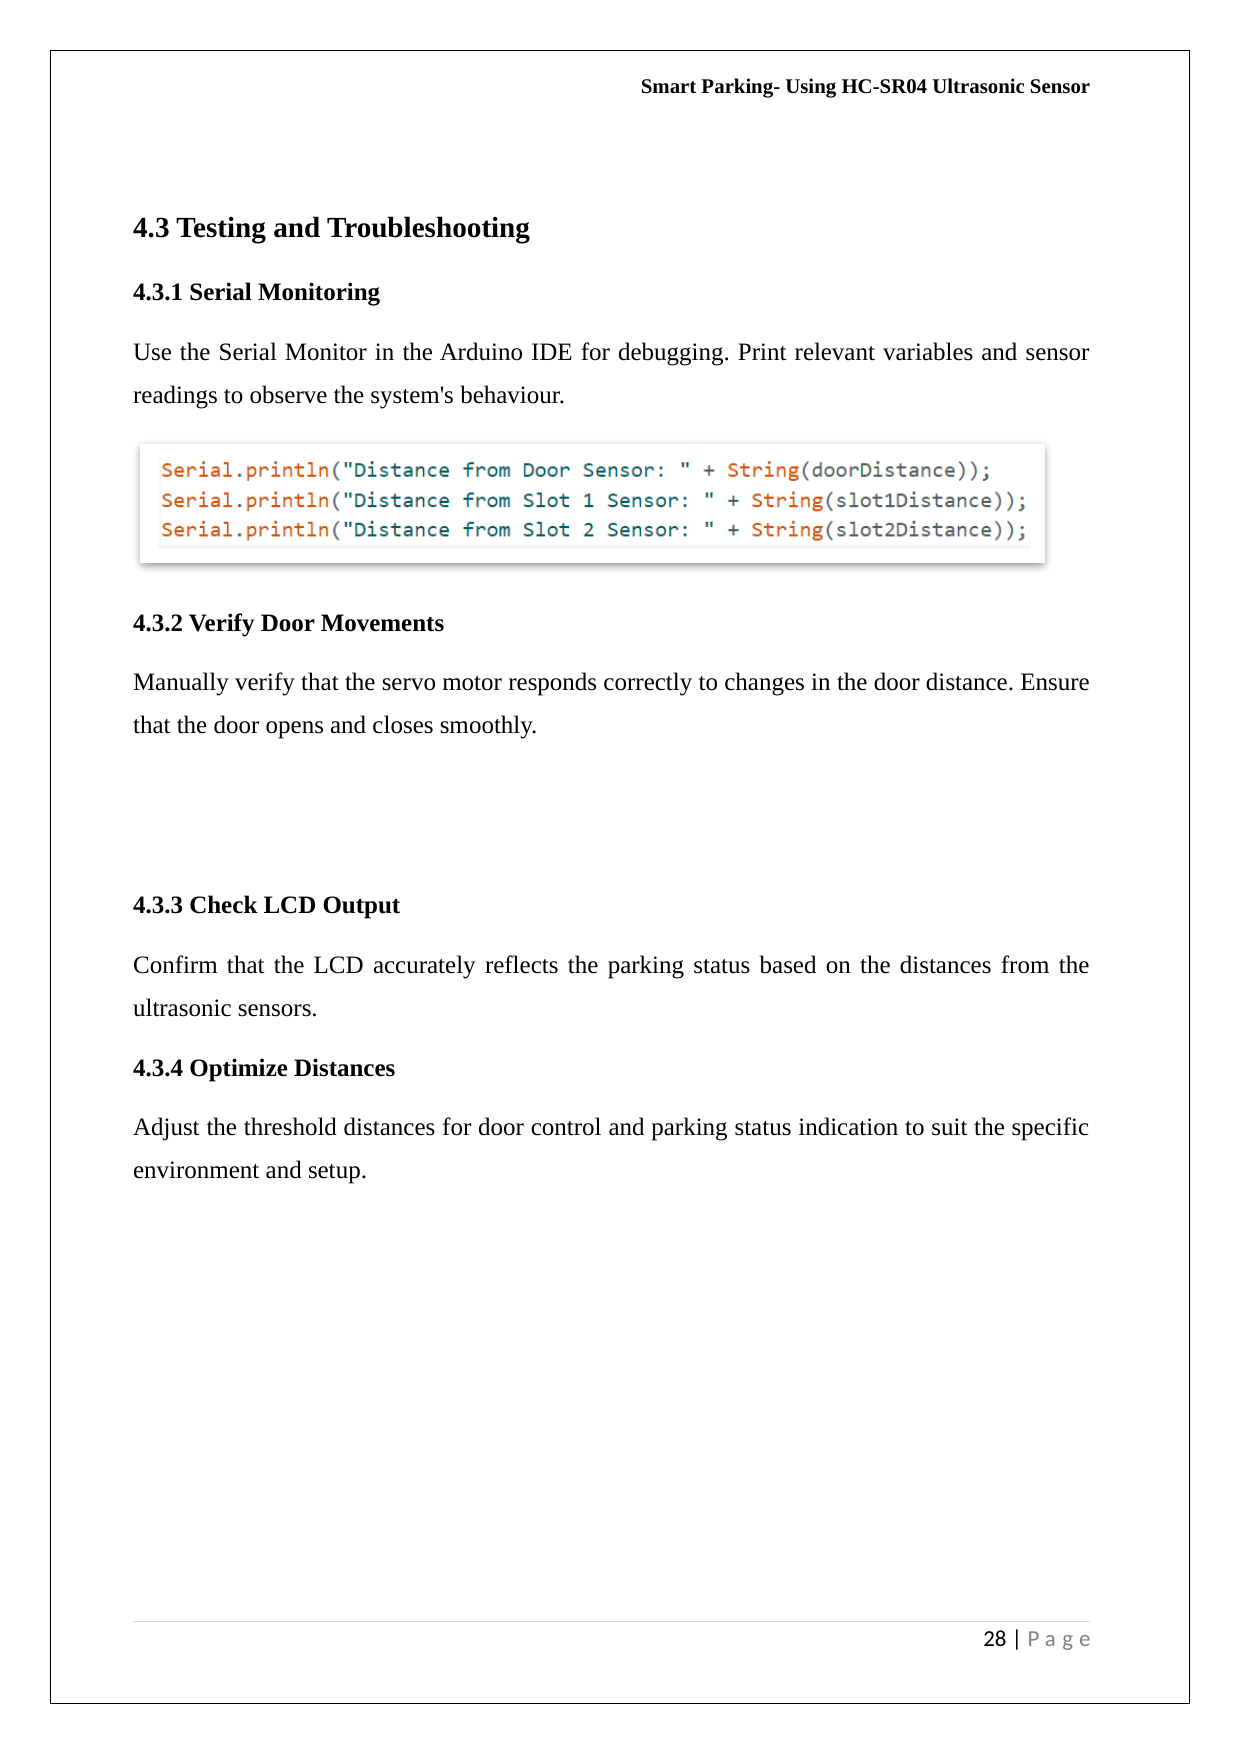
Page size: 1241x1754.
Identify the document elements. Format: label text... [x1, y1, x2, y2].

text 4.3 Testing and Troubleshooting [133, 210, 1090, 243]
text 4.3.2 Verify Door Movements [133, 608, 1090, 636]
text 4.3.3 Check LCD Output [133, 890, 1090, 919]
text 4.3.1 Serial Monitoring [133, 277, 1090, 306]
picture [155, 458, 1031, 549]
text Confirm that the LCD accurately reflects the parking status based on the distances from the ultrasonic sensors. [133, 950, 1090, 1022]
text Adjust the threshold distances for door control and parking status indication to suit the specific environment and setup. [133, 1112, 1090, 1184]
text 4.3.4 Optimize Distances [133, 1053, 1090, 1081]
text Manually verify that the servo motor responds correctly to changes in the door distance. Ensure that the door opens and closes smoothly. [133, 667, 1090, 739]
text Use the Serial Monitor in the Arduino IDE for debugging. Print relevant variables and sensor readings to observe the system's behaviour. [133, 337, 1090, 408]
